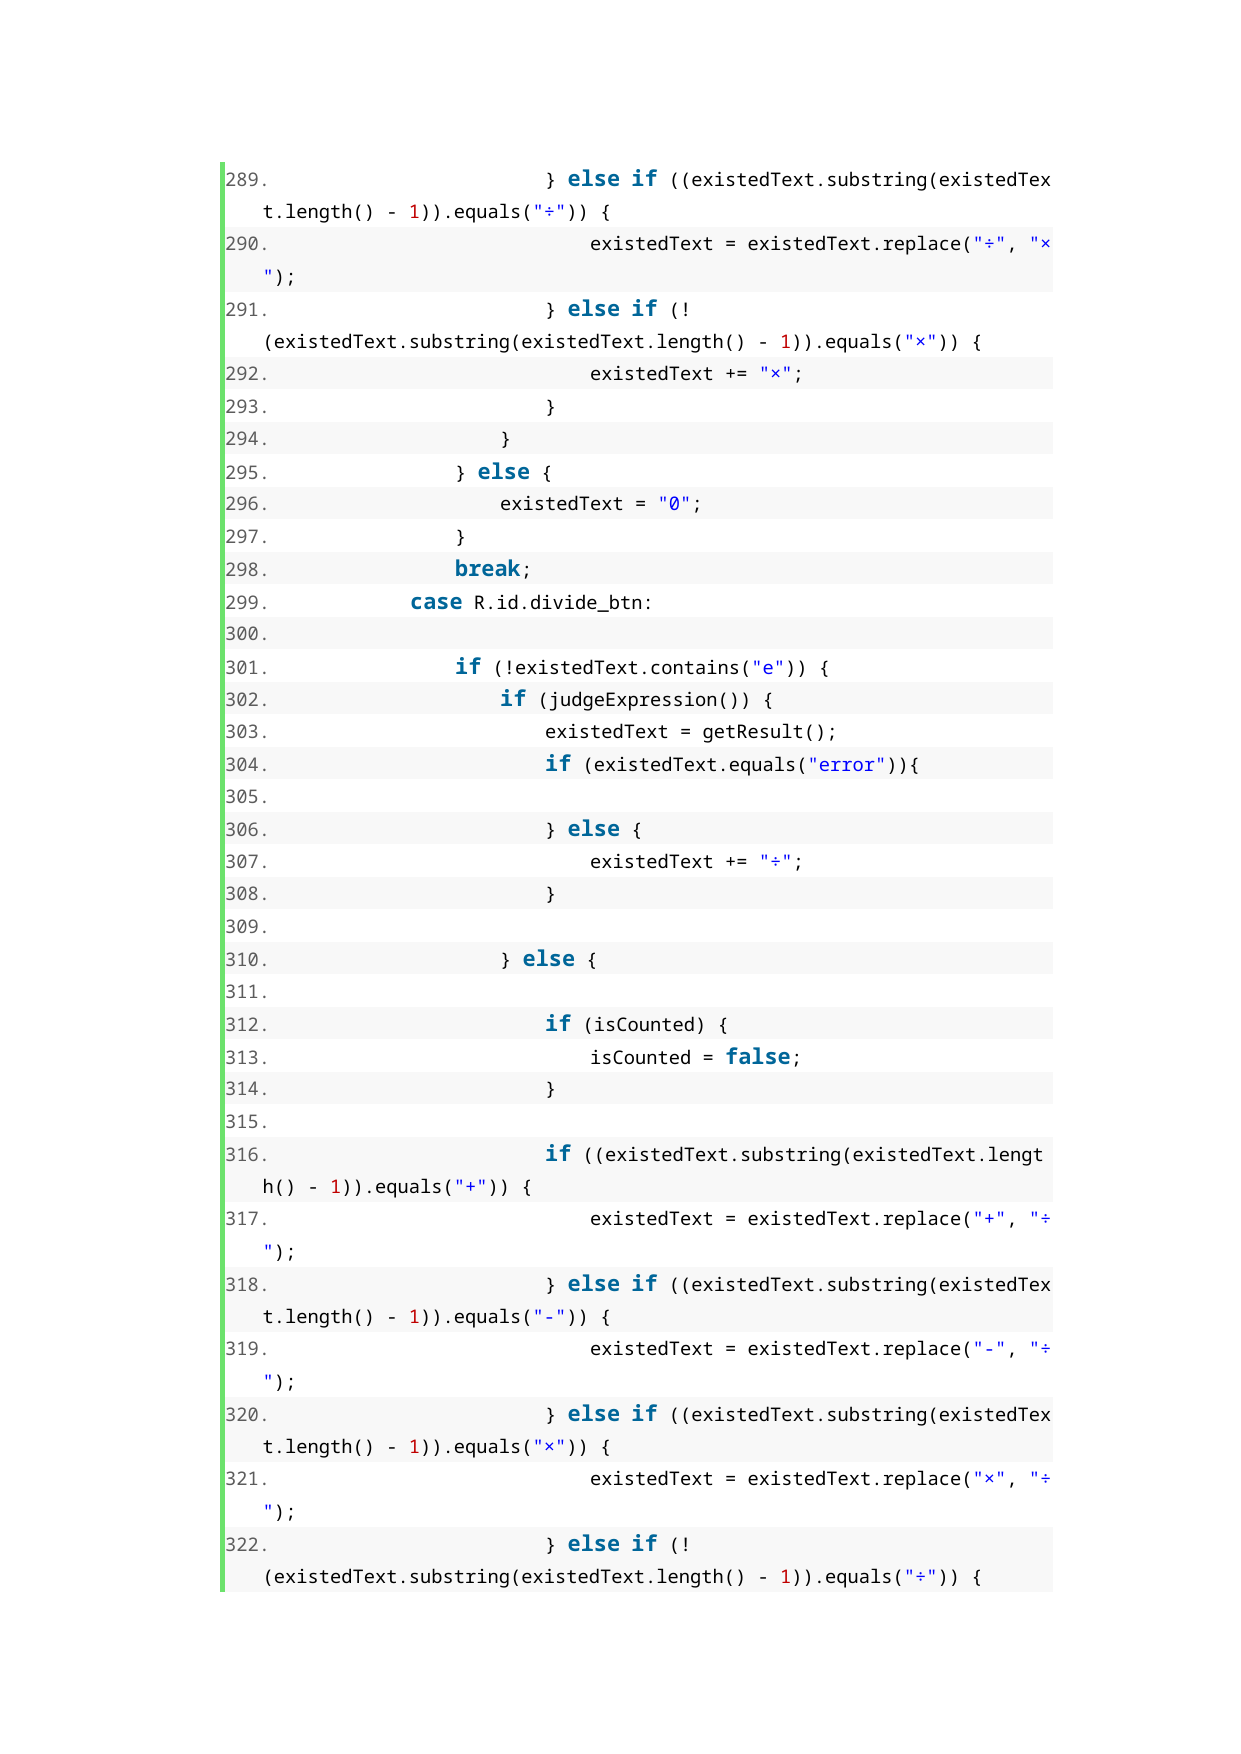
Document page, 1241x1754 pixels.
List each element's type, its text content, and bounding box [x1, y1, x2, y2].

list break; [225, 552, 1053, 584]
list } else { [225, 812, 1053, 844]
list } [225, 389, 1053, 422]
list if ((existedText.substring(existedText.length() - 1)).equals("+")) { [225, 1137, 1053, 1202]
list } [225, 877, 1053, 909]
list existedText += "×"; [225, 357, 1053, 389]
list existedText = getResult(); [225, 714, 1053, 747]
list } else if (!(existedText.substring(existedText.length() - 1)).equals("×")) { [225, 292, 1053, 357]
list if (judgeExpression()) { [225, 682, 1053, 714]
list existedText = existedText.replace("×", "÷"); [225, 1462, 1053, 1527]
list existedText = "0"; [225, 487, 1053, 519]
list } else if ((existedText.substring(existedText.length() - 1)).equals("×")) { [225, 1397, 1053, 1462]
list } [225, 1072, 1053, 1104]
list isCounted = false; [225, 1039, 1053, 1072]
list existedText = existedText.replace("-", "÷"); [225, 1332, 1053, 1397]
list if (existedText.equals("error")){ [225, 747, 1053, 779]
list case R.id.divide_btn: [225, 584, 1053, 617]
list } [225, 422, 1053, 454]
list if (!existedText.contains("e")) { [225, 649, 1053, 682]
list if (isCounted) { [225, 1007, 1053, 1039]
list existedText = existedText.replace("÷", "×"); [225, 227, 1053, 292]
list } else { [225, 454, 1053, 487]
list existedText += "÷"; [225, 844, 1053, 877]
list } else if ((existedText.substring(existedText.length() - 1)).equals("÷")) { [225, 162, 1053, 227]
list } else if (!(existedText.substring(existedText.length() - 1)).equals("÷")) { [225, 1527, 1053, 1592]
list } else { [225, 942, 1053, 974]
list existedText = existedText.replace("+", "÷"); [225, 1202, 1053, 1267]
list } [225, 519, 1053, 552]
list } else if ((existedText.substring(existedText.length() - 1)).equals("-")) { [225, 1267, 1053, 1332]
